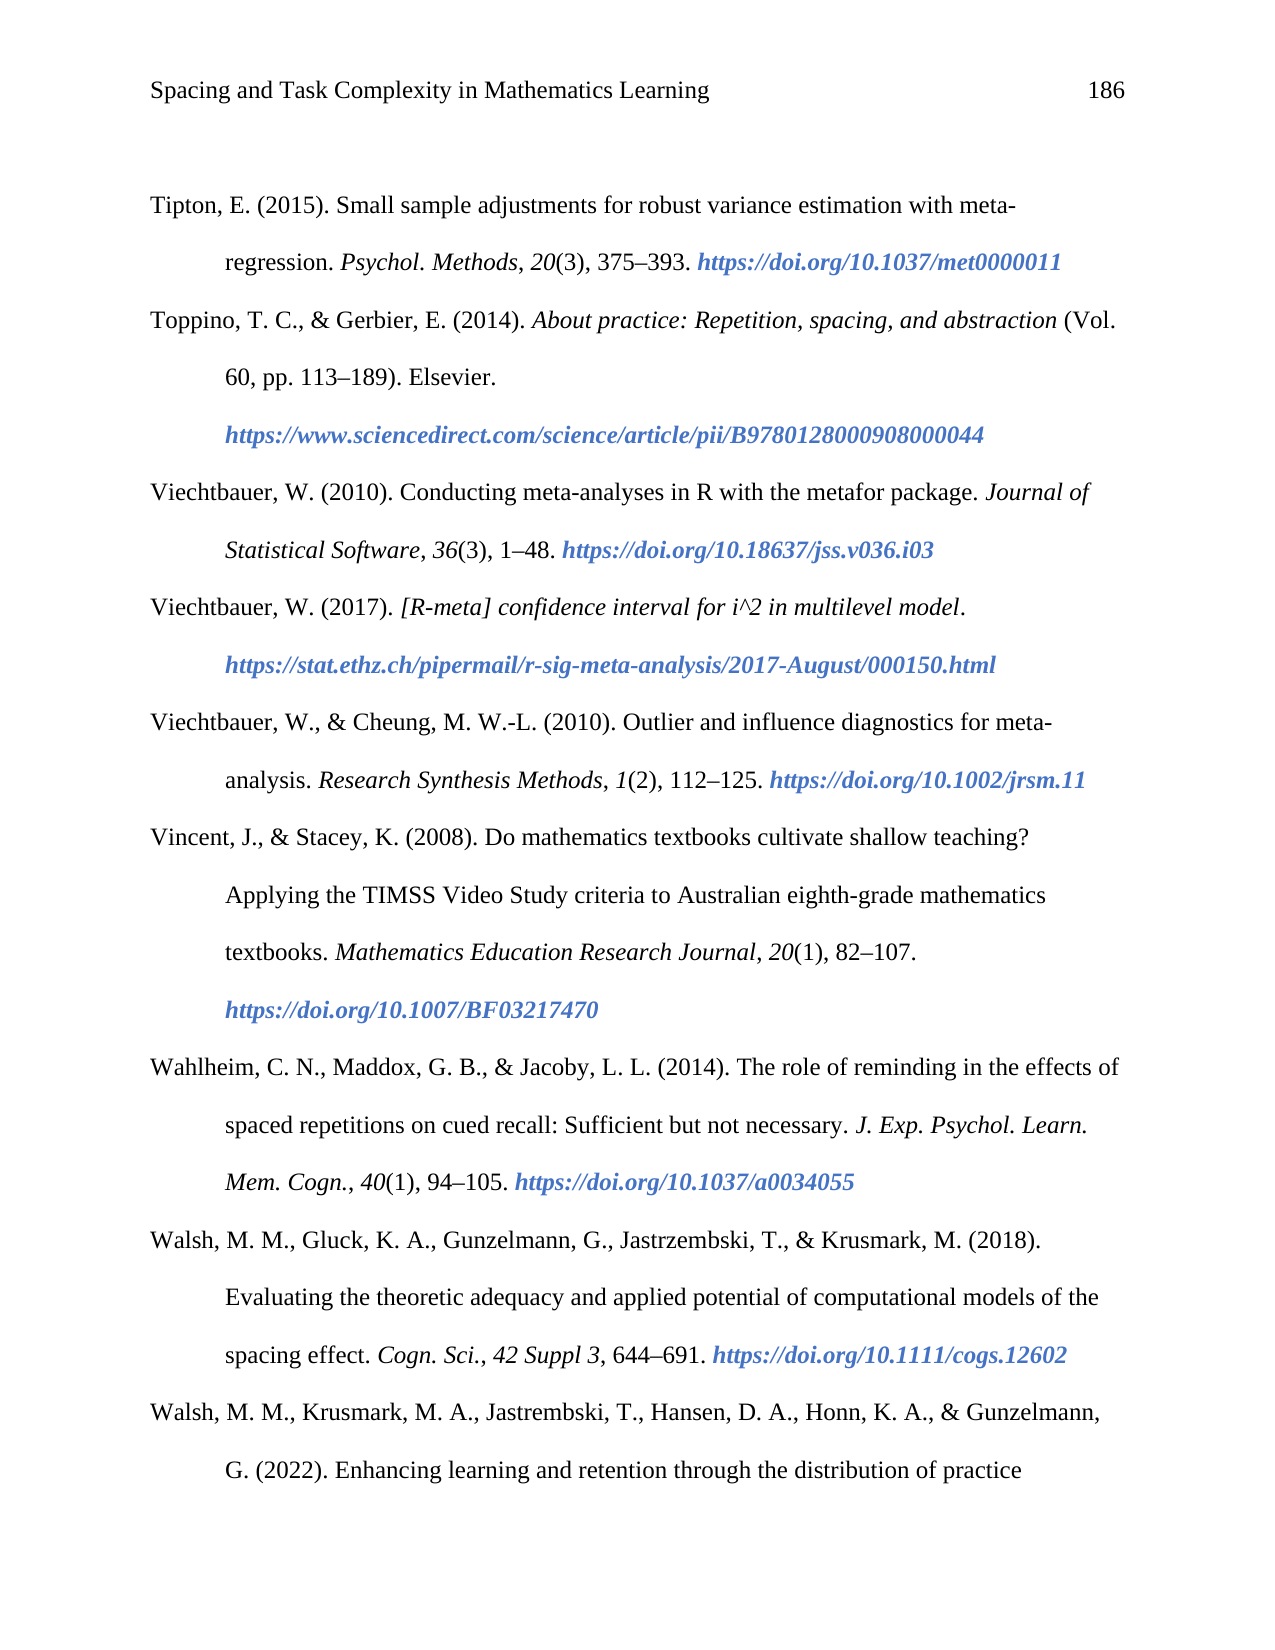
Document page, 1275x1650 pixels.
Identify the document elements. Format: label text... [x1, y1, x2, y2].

text Viechtbauer, W. (2010). Conducting meta-analyses in R with the metafor package. Journal of Statistical Software, 36(3), 1–48. https://doi.org/10.18637/jss.v036.i03 [150, 477, 1125, 564]
text Wahlheim, C. N., Maddox, G. B., & Jacoby, L. L. (2014). The role of reminding in the effects of spaced repetitions on cued recall: Sufficient but not necessary. J. Exp. Psychol. Learn. Mem. Cogn., 40(1), 94–105. https://doi.org/10.1037/a0034055 [150, 1052, 1125, 1196]
text Viechtbauer, W., & Cheung, M. W.-L. (2010). Outlier and influence diagnostics for meta-analysis. Research Synthesis Methods, 1(2), 112–125. https://doi.org/10.1002/jrsm.11 [150, 707, 1125, 794]
text Vincent, J., & Stacey, K. (2008). Do mathematics textbooks cultivate shallow teaching? Applying the TIMSS Video Study criteria to Australian eighth-grade mathematics textbooks. Mathematics Education Research Journal, 20(1), 82–107. https://doi.org/10.1007/BF03217470 [150, 822, 1125, 1024]
text Walsh, M. M., Gluck, K. A., Gunzelmann, G., Jastrzembski, T., & Krusmark, M. (2018). Evaluating the theoretic adequacy and applied potential of computational models of the spacing effect. Cogn. Sci., 42 Suppl 3, 644–691. https://doi.org/10.1111/cogs.12602 [150, 1225, 1125, 1369]
text Viechtbauer, W. (2017). [R-meta] confidence interval for i^2 in multilevel model. https://stat.ethz.ch/pipermail/r-sig-meta-analysis/2017-August/000150.html [150, 592, 1125, 679]
text Tipton, E. (2015). Small sample adjustments for robust variance estimation with meta-regression. Psychol. Methods, 20(3), 375–393. https://doi.org/10.1037/met0000011 [150, 190, 1125, 276]
text Toppino, T. C., & Gerbier, E. (2014). About practice: Repetition, spacing, and abstraction (Vol. 60, pp. 113–189). Elsevier. https://www.sciencedirect.com/science/article/pii/B9780128000908000044 [150, 305, 1125, 449]
